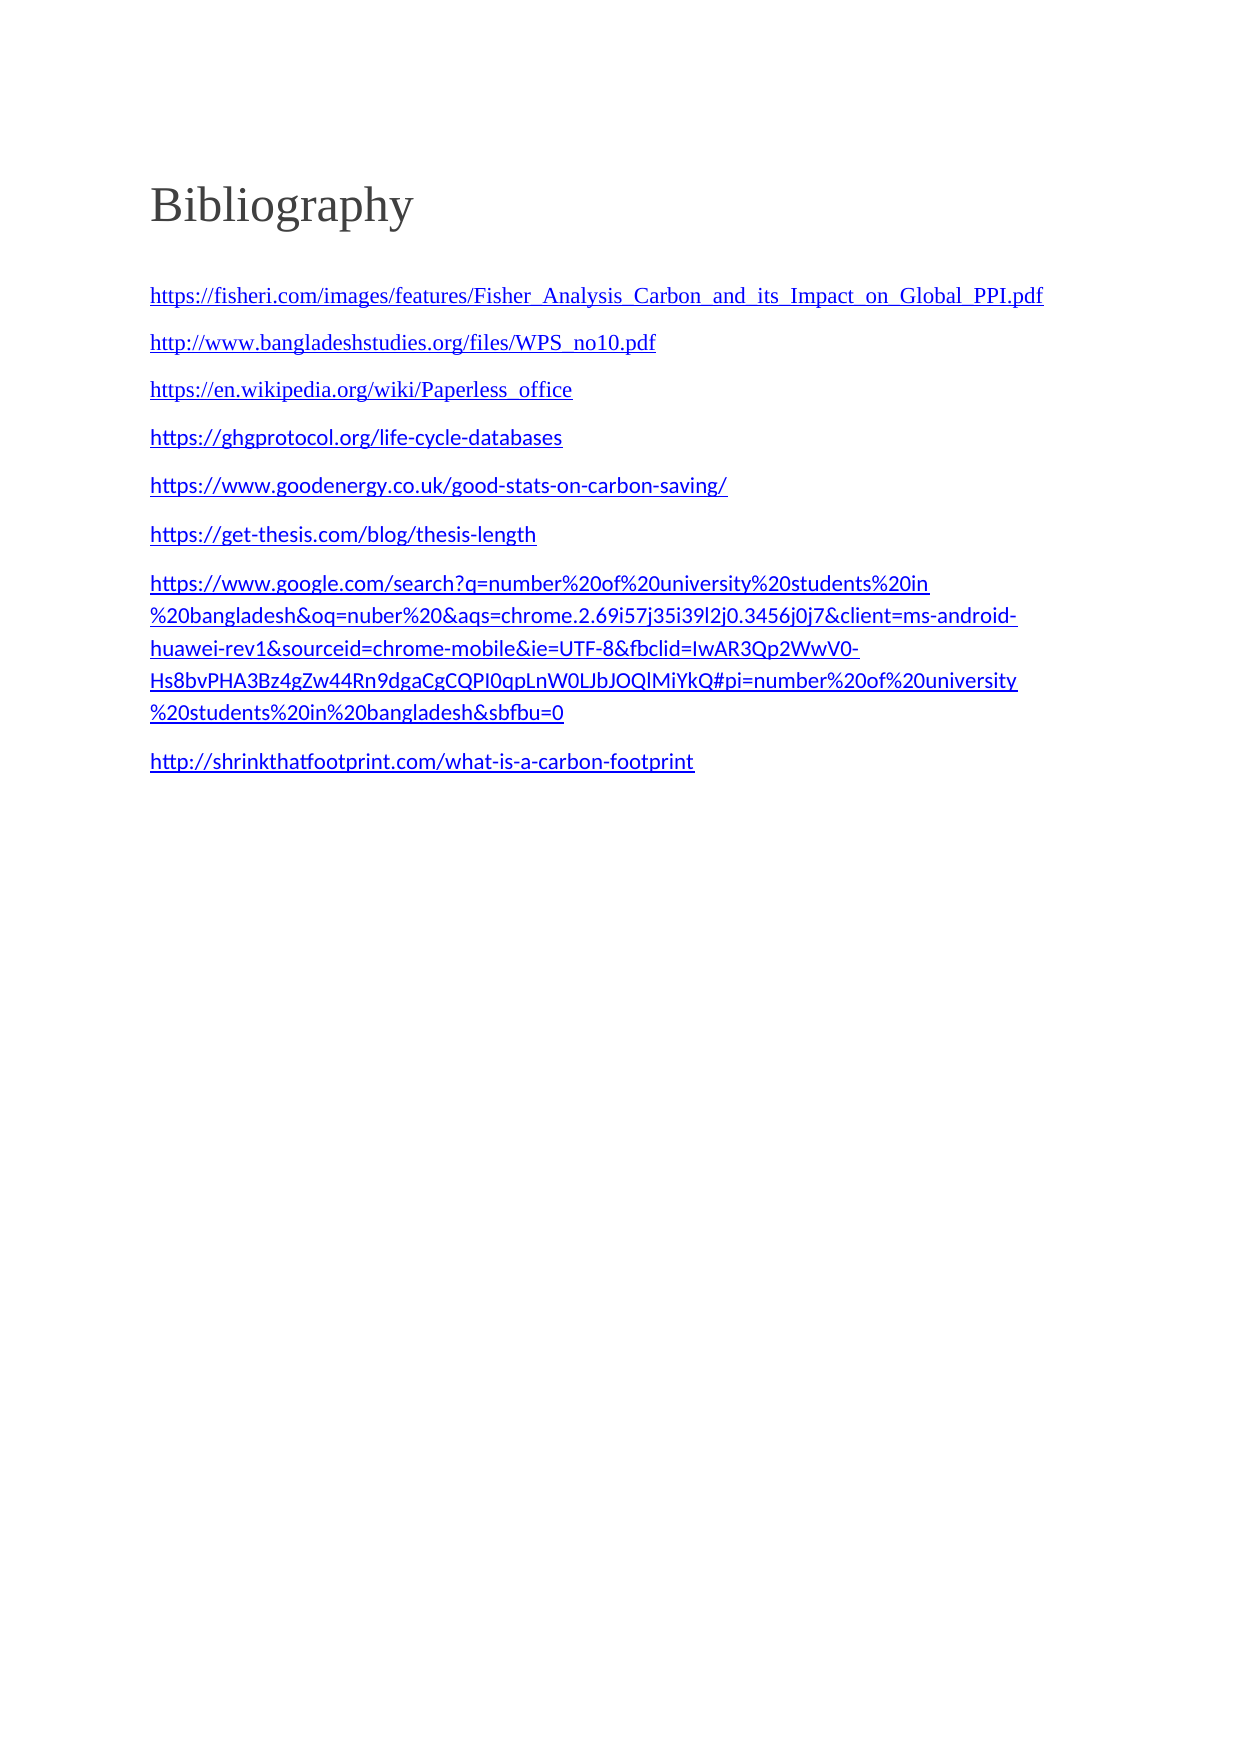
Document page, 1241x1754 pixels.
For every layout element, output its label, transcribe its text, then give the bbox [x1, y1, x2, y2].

text https://en.wikipedia.org/wiki/Paperless_office [150, 376, 1090, 402]
text http://shrinkthatfootprint.com/what-is-a-carbon-footprint [150, 747, 1090, 775]
text https://ghgprotocol.org/life-cycle-databases [150, 423, 1090, 451]
text https://www.google.com/search?q=number%20of%20university%20students%20in%20bangladesh&oq=nuber%20&aqs=chrome.2.69i57j35i39l2j0.3456j0j7&client=ms-android-huawei-rev1&sourceid=chrome-mobile&ie=UTF-8&fbclid=IwAR3Qp2WwV0-Hs8bvPHA3Bz4gZw44Rn9dgaCgCQPI0qpLnW0LJbJOQlMiYkQ#pi=number%20of%20university%20students%20in%20bangladesh&sbfbu=0 [150, 569, 1090, 726]
subtitle Bibliography [150, 175, 1090, 232]
text https://www.goodenergy.co.uk/good-stats-on-carbon-saving/ [150, 472, 1090, 500]
text https://fisheri.com/images/features/Fisher_Analysis_Carbon_and_its_Impact_on_Global_PPI.pdf [150, 282, 1090, 308]
text https://get-thesis.com/blog/thesis-length [150, 521, 1090, 548]
text http://www.bangladeshstudies.org/files/WPS_no10.pdf [150, 329, 1090, 355]
